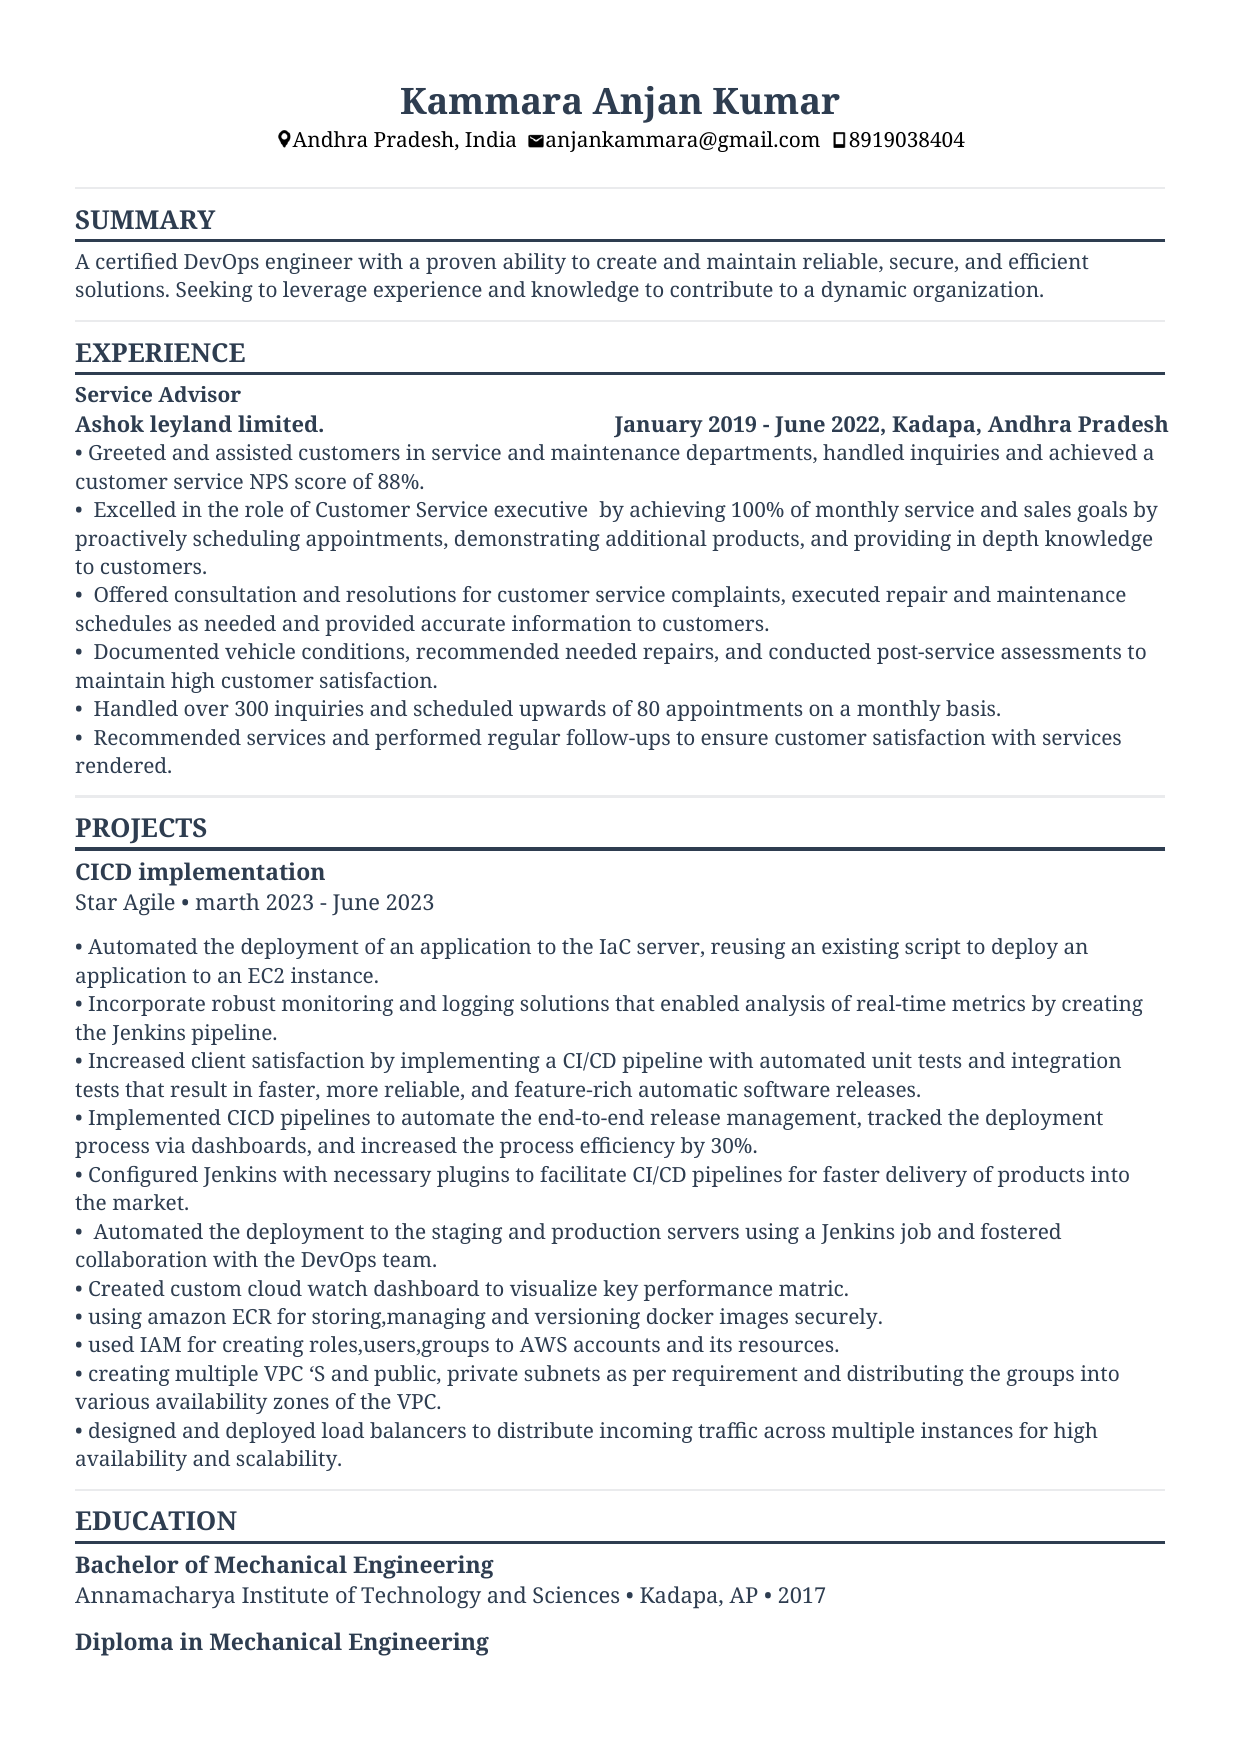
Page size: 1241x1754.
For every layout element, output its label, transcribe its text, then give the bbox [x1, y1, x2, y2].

text Star Agile • marth 2023 - June 2023 [75, 887, 1165, 917]
text Andhra Pradesh, India anjankammara@gmail.com 8919038404 [75, 125, 1165, 153]
text Service Advisor [75, 380, 1165, 409]
text • used IAM for creating roles,users,groups to AWS accounts and its resources. [75, 1331, 1165, 1359]
text • Created custom cloud watch dashboard to visualize key performance matric. [75, 1274, 1165, 1302]
text Bachelor of Mechanical Engineering [75, 1549, 1165, 1580]
subtitle SUMMARY [75, 189, 1165, 239]
text • using amazon ECR for storing,managing and versioning docker images securely. [75, 1302, 1165, 1331]
picture [275, 130, 293, 148]
subtitle EDUCATION [75, 1491, 1165, 1541]
text • Automated the deployment of an application to the IaC server, reusing an existing script to deploy an application to an EC2 instance. • Incorporate robust monitoring and logging solutions that enabled analysis of real-time metrics by creating the Jenkins pipeline. • Increased client satisfaction by implementing a CI/CD pipeline with automated unit tests and integration tests that result in faster, more reliable, and feature-rich automatic software releases. • Implemented CICD pipelines to automate the end-to-end release management, tracked the deployment process via dashboards, and increased the process efficiency by 30%. • Configured Jenkins with necessary plugins to facilitate CI/CD pipelines for faster delivery of products into the market. • Automated the deployment to the staging and production servers using a Jenkins job and fostered collaboration with the DevOps team. [75, 932, 1165, 1274]
picture [831, 130, 849, 148]
text Annamacharya Institute of Technology and Sciences • Kadapa, AP • 2017 [75, 1580, 1165, 1610]
text Diploma in Mechanical Engineering [75, 1626, 1165, 1657]
subtitle PROJECTS [75, 798, 1165, 847]
text A certified DevOps engineer with a proven ability to create and maintain reliable, secure, and efficient solutions. Seeking to leverage experience and knowledge to contribute to a dynamic organization. [75, 247, 1165, 304]
text Ashok leyland limited. January 2019 - June 2022, Kadapa, Andhra Pradesh [75, 409, 1165, 438]
text CICD implementation [75, 856, 1165, 887]
text • Greeted and assisted customers in service and maintenance departments, handled inquiries and achieved a customer service NPS score of 88%. • Excelled in the role of Customer Service executive by achieving 100% of monthly service and sales goals by proactively scheduling appointments, demonstrating additional products, and providing in depth knowledge to customers. • Offered consultation and resolutions for customer service complaints, executed repair and maintenance schedules as needed and provided accurate information to customers. • Documented vehicle conditions, recommended needed repairs, and conducted post-service assessments to maintain high customer satisfaction. • Handled over 300 inquiries and scheduled upwards of 80 appointments on a monthly basis. • Recommended services and performed regular follow-ups to ensure customer satisfaction with services rendered. [75, 438, 1165, 780]
picture [528, 130, 546, 148]
text • creating multiple VPC ‘S and public, private subnets as per requirement and distributing the groups into various availability zones of the VPC. [75, 1359, 1165, 1416]
subtitle EXPERIENCE [75, 322, 1165, 372]
text • designed and deployed load balancers to distribute incoming traffic across multiple instances for high availability and scalability. [75, 1416, 1165, 1473]
text Kammara Anjan Kumar [75, 75, 1165, 125]
